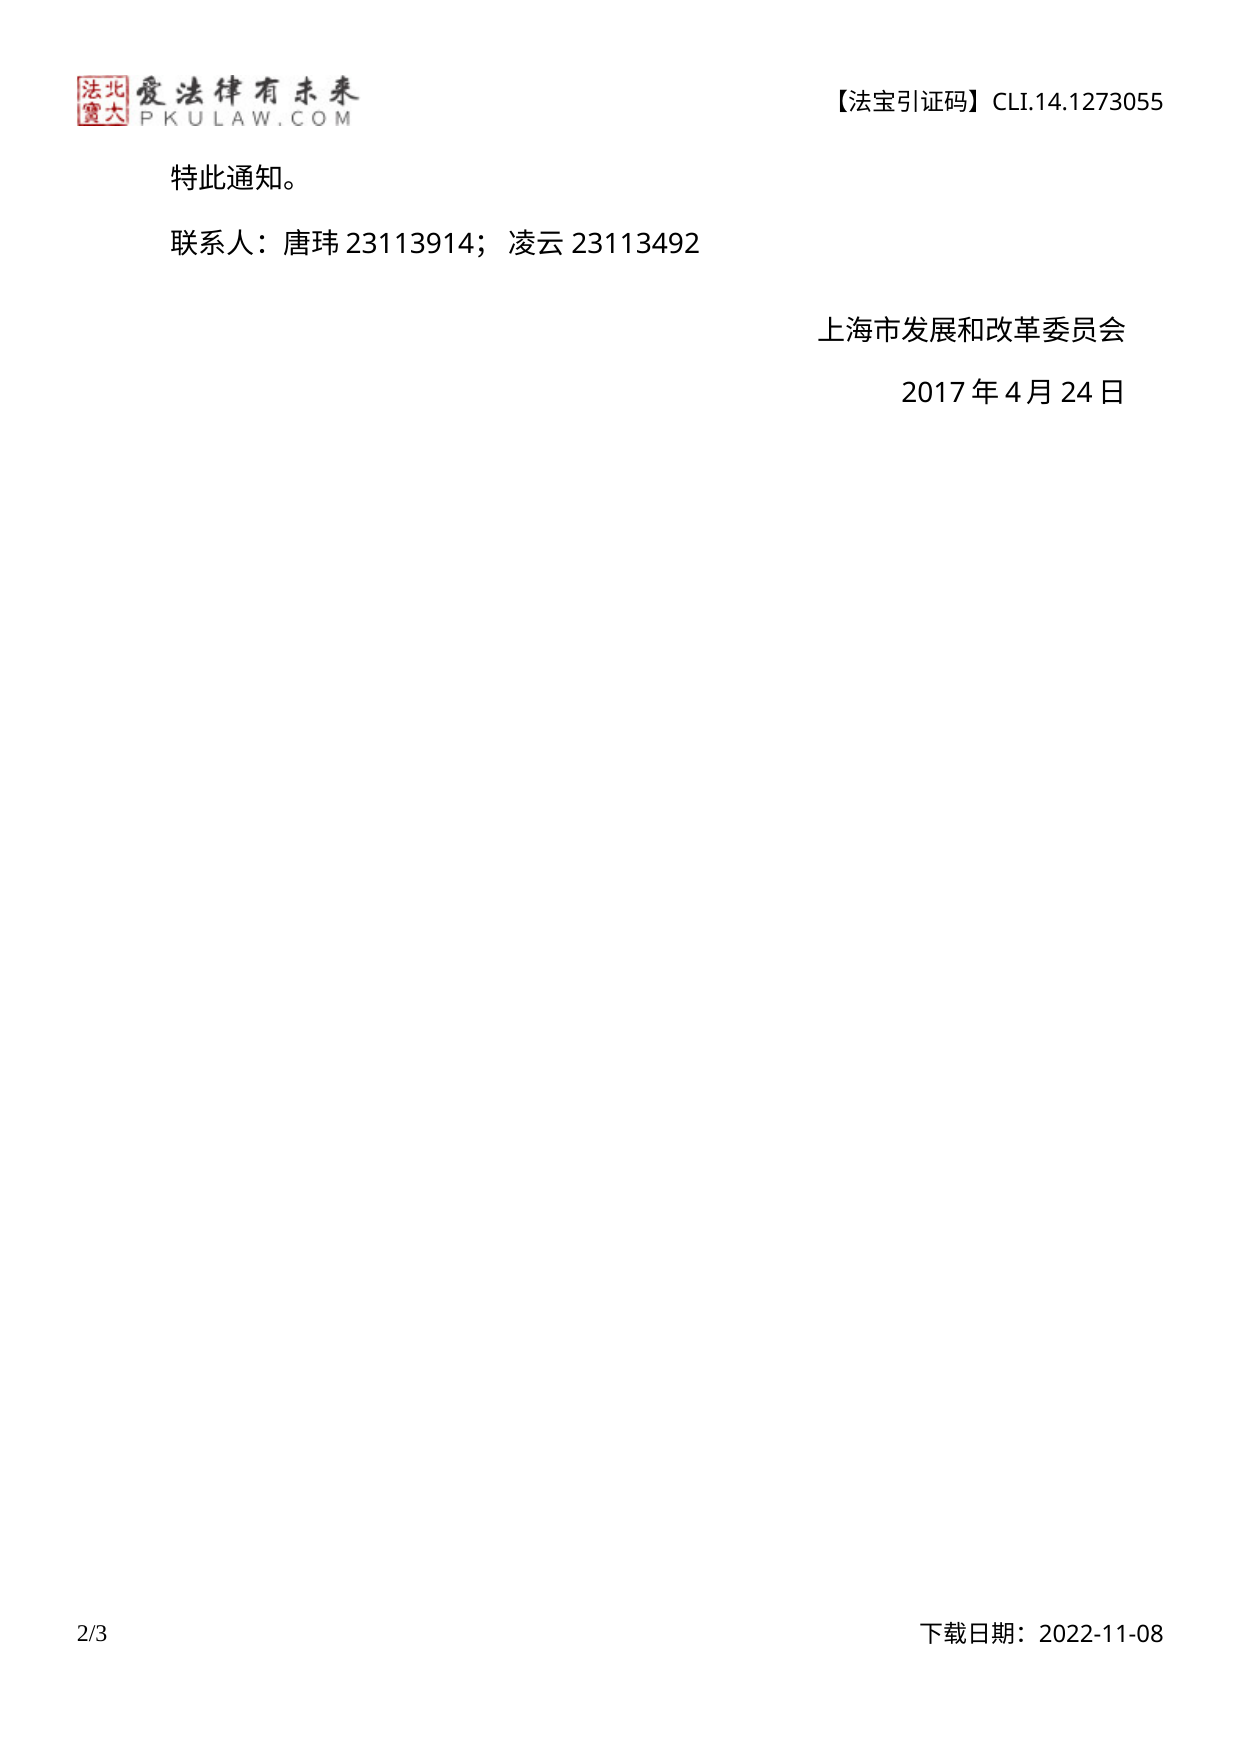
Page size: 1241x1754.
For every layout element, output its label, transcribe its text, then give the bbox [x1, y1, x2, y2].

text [114, 156, 1126, 262]
picture [76, 75, 361, 126]
text 上海市发展和改革委员会 2017年4月24日 [114, 286, 1126, 411]
